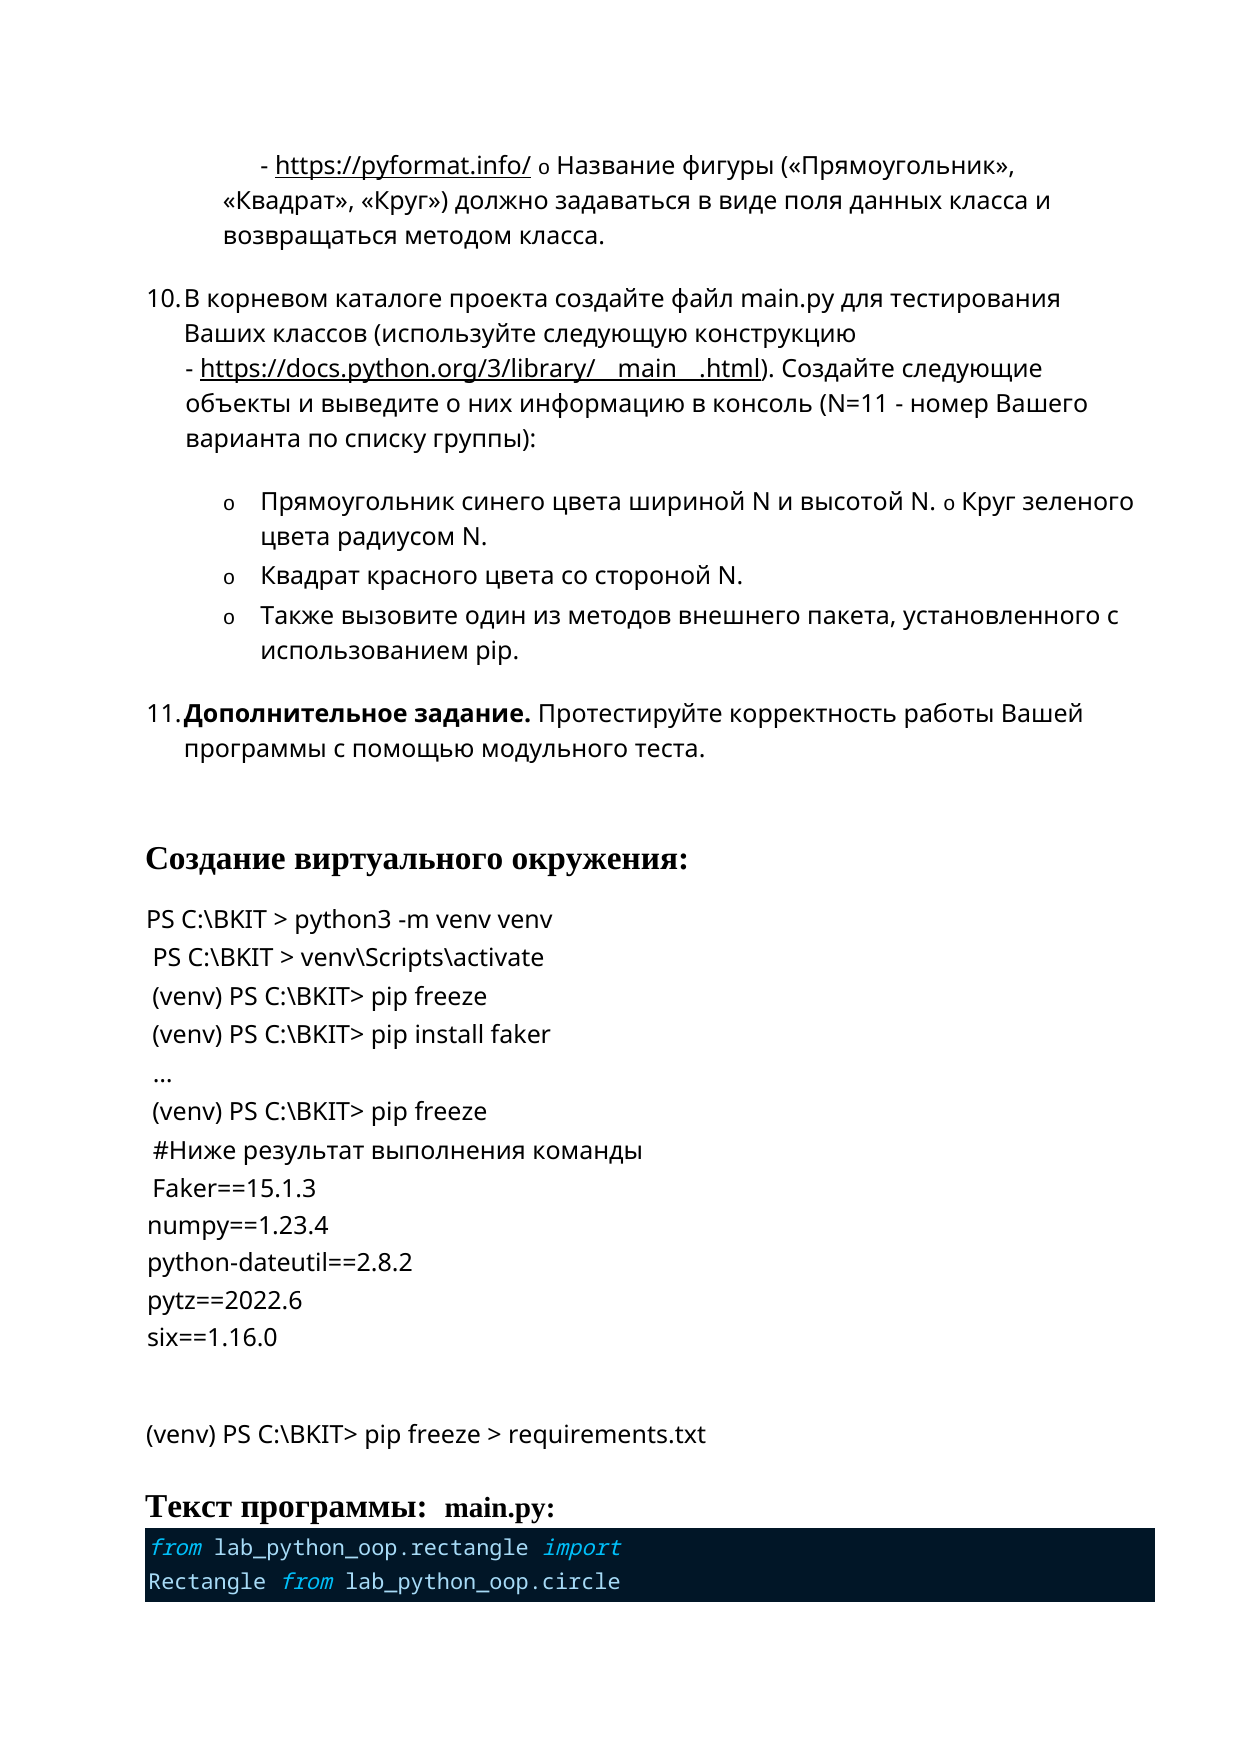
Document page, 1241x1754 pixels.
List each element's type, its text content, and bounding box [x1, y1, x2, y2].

list Квадрат красного цвета со стороной N. [223, 558, 1146, 592]
text - https://docs.python.org/3/library/__main__.html). Создайте следующие объекты и выведите о них информацию в консоль (N=11 - номер Вашего варианта по списку группы): [185, 351, 1146, 455]
list В корневом каталоге проекта создайте файл main.py для тестирования Ваших классов (используйте следующую конструкцию [146, 281, 1146, 350]
text PS C:\BKIT > venv\Scripts\activate [146, 940, 1146, 974]
text #Ниже результат выполнения команды [146, 1132, 1146, 1166]
text Создание виртуального окружения: [145, 839, 1146, 877]
text (venv) PS C:\BKIT> pip freeze > requirements.txt [146, 1417, 1019, 1451]
text … [146, 1056, 1146, 1090]
text (venv) PS C:\BKIT> pip freeze [146, 1094, 1146, 1128]
text (venv) PS C:\BKIT> pip freeze [146, 978, 1146, 1013]
list Дополнительное задание. Протестируйте корректность работы Вашей программы с помощью модульного теста. [146, 696, 1146, 765]
text Текст программы: main.py: [145, 1487, 557, 1525]
list Прямоугольник синего цвета шириной N и высотой N. o Круг зеленого цвета радиусом N. [223, 483, 1146, 553]
list Также вызовите один из методов внешнего пакета, установленного с использованием pip. [223, 598, 1146, 667]
text - https://pyformat.info/ o Название фигуры («Прямоугольник», «Квадрат», «Круг») должно задаваться в виде поля данных класса и возвращаться методом класса. [223, 148, 1134, 252]
text PS C:\BKIT > python3 -m venv venv [146, 901, 1146, 935]
text Faker==15.1.3 numpy==1.23.4 python-dateutil==2.8.2 pytz==2022.6 six==1.16.0 [146, 1170, 1019, 1391]
text (venv) PS C:\BKIT> pip install faker [146, 1017, 1146, 1051]
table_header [145, 1528, 1155, 1602]
